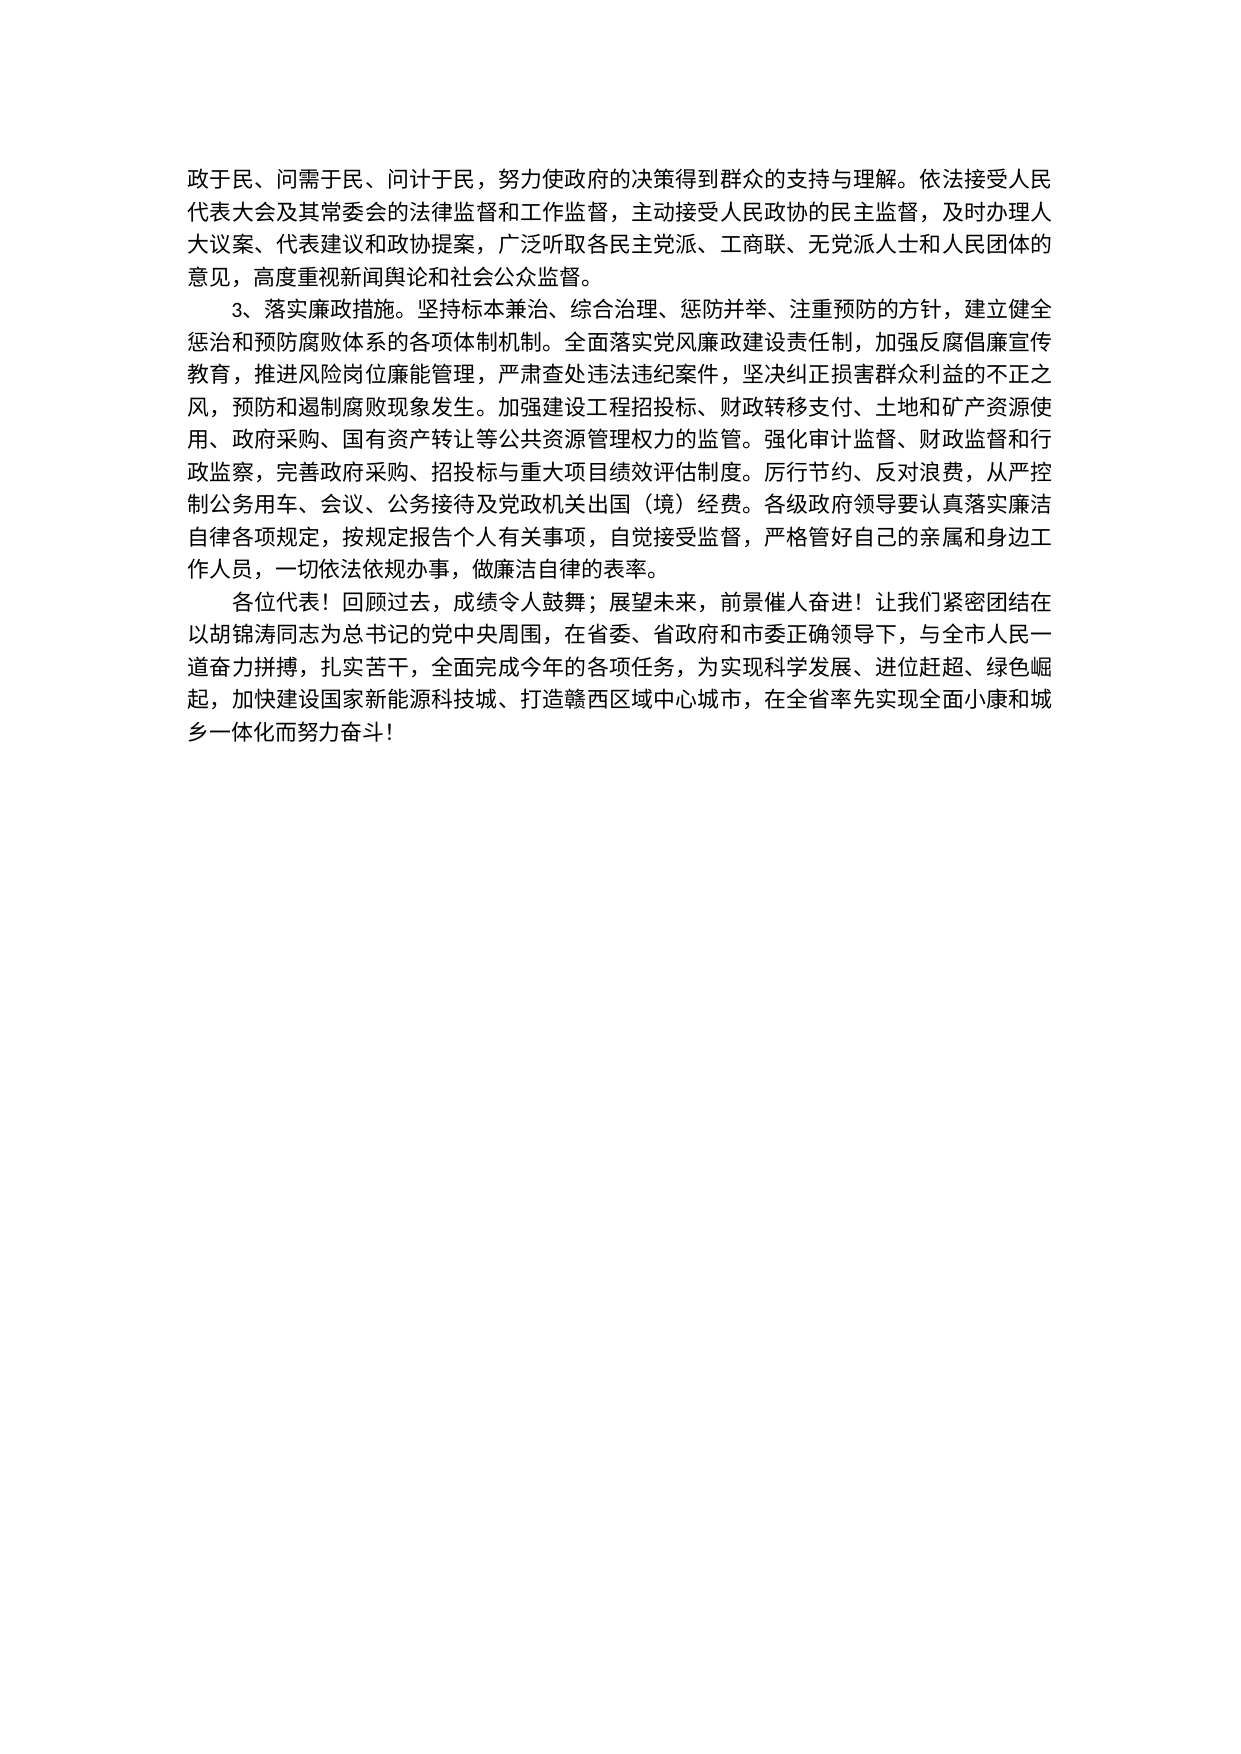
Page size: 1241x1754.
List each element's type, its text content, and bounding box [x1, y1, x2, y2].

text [187, 162, 1053, 292]
text 各位代表！回顾过去，成绩令人鼓舞；展望未来，前景催人奋进！让我们紧密团结在以胡锦涛同志为总书记的党中央周围，在省委、省政府和市委正确领导下，与全市人民一道奋力拼搏，扎实苦干，全面完成今年的各项任务，为实现科学发展、进位赶超、绿色崛起，加快建设国家新能源科技城、打造赣西区域中心城市，在全省率先实现全面小康和城乡一体化而努力奋斗！ [187, 584, 1053, 747]
text 3、落实廉政措施。坚持标本兼治、综合治理、惩防并举、注重预防的方针，建立健全惩治和预防腐败体系的各项体制机制。全面落实党风廉政建设责任制，加强反腐倡廉宣传教育，推进风险岗位廉能管理，严肃查处违法违纪案件，坚决纠正损害群众利益的不正之风，预防和遏制腐败现象发生。加强建设工程招投标、财政转移支付、土地和矿产资源使用、政府采购、国有资产转让等公共资源管理权力的监管。强化审计监督、财政监督和行政监察，完善政府采购、招投标与重大项目绩效评估制度。厉行节约、反对浪费，从严控制公务用车、会议、公务接待及党政机关出国（境）经费。各级政府领导要认真落实廉洁自律各项规定，按规定报告个人有关事项，自觉接受监督，严格管好自己的亲属和身边工作人员，一切依法依规办事，做廉洁自律的表率。 [187, 292, 1053, 584]
